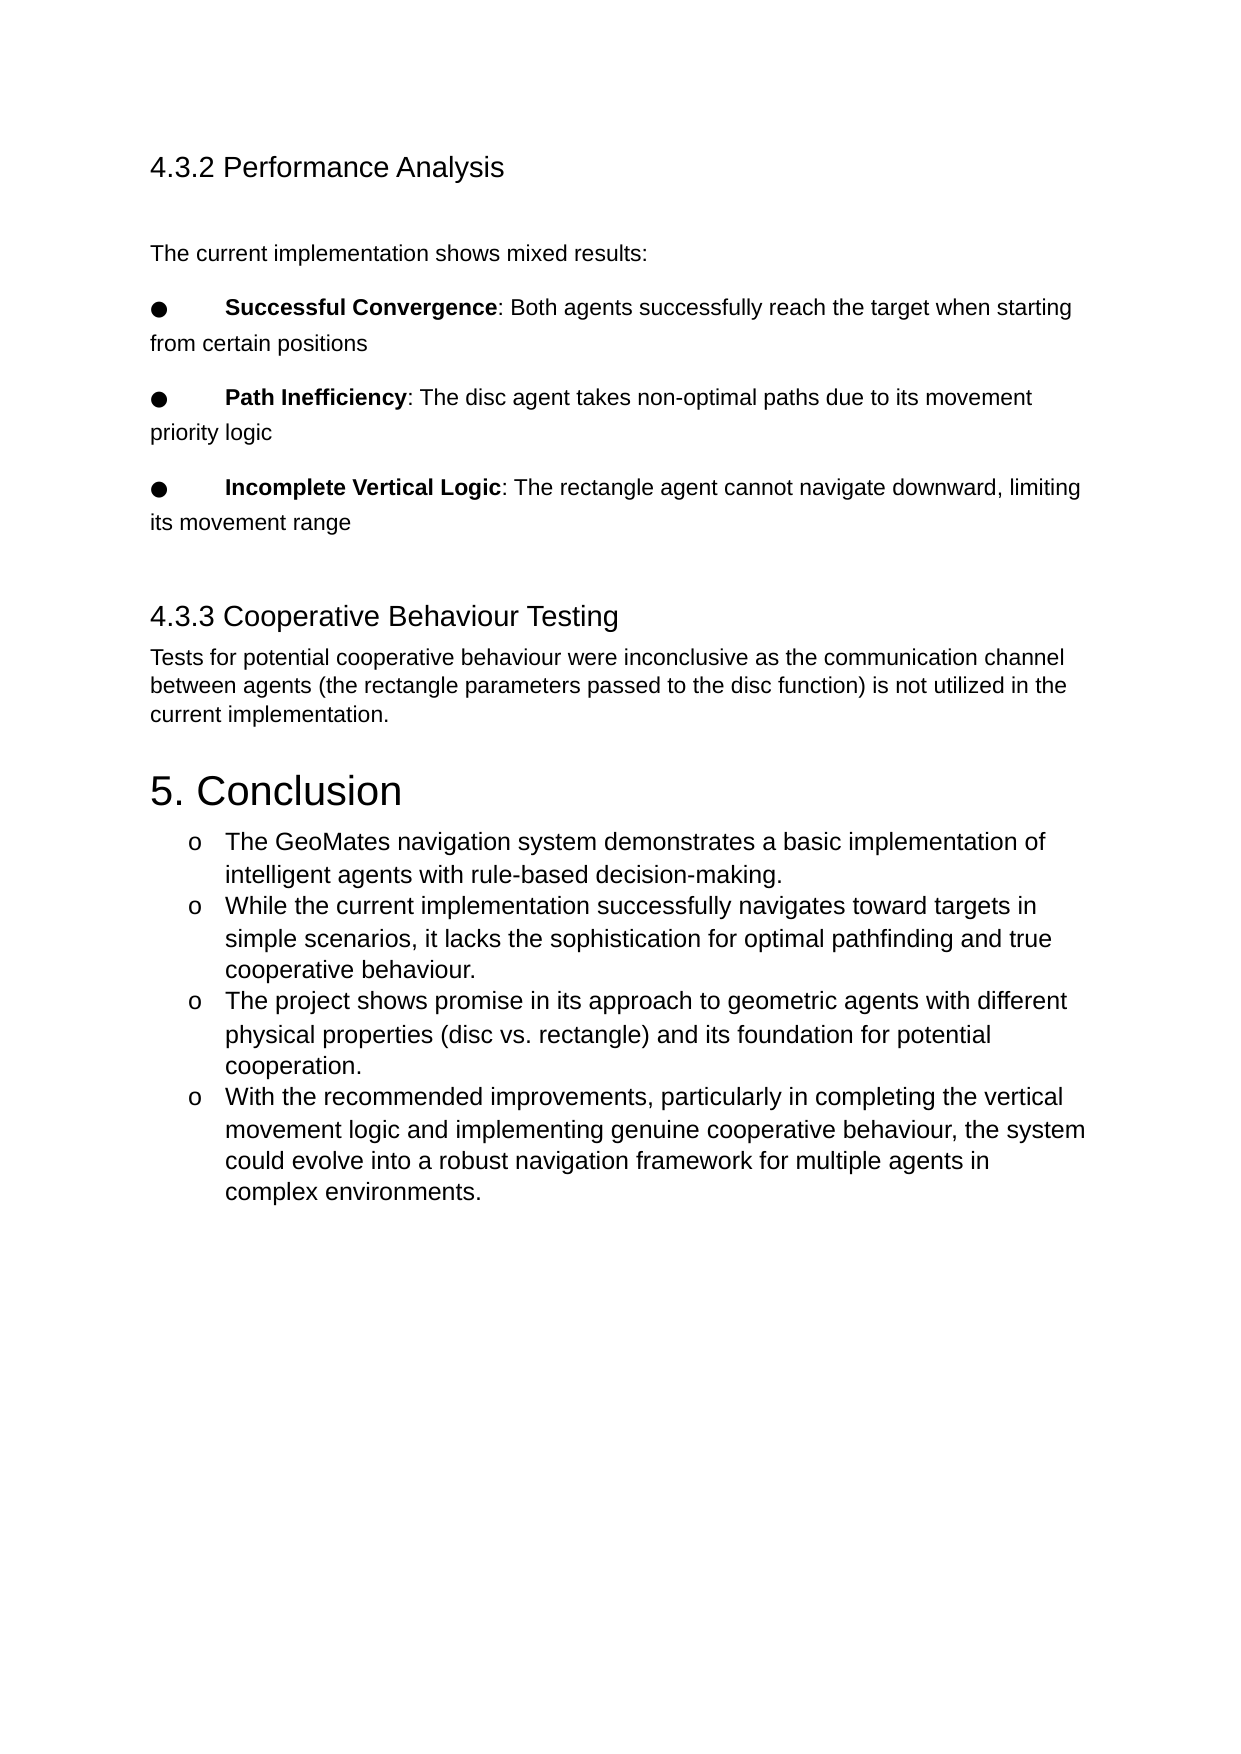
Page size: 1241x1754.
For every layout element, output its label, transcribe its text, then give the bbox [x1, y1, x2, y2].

subtitle 4.3.2 Performance Analysis [150, 150, 1090, 183]
list The GeoMates navigation system demonstrates a basic implementation of intelligent agents with rule-based decision-making. [187, 827, 1090, 889]
list Successful Convergence: Both agents successfully reach the target when starting from certain positions [150, 285, 1090, 356]
list The project shows promise in its approach to geometric agents with different physical properties (disc vs. rectangle) and its foundation for potential cooperation. [187, 986, 1090, 1079]
subtitle 4.3.3 Cooperative Behaviour Testing [150, 599, 1090, 633]
list Path Inefficiency: The disc agent takes non-optimal paths due to its movement priority logic [150, 374, 1090, 446]
text The current implementation shows mixed results: [150, 239, 1090, 266]
list While the current implementation successfully navigates toward targets in simple scenarios, it lacks the sophistication for optimal pathfinding and true cooperative behaviour. [187, 891, 1090, 984]
text Tests for potential cooperative behaviour were inconclusive as the communication channel between agents (the rectangle parameters passed to the disc function) is not utilized in the current implementation. [150, 644, 1090, 727]
list With the recommended improvements, particularly in completing the vertical movement logic and implementing genuine cooperative behaviour, the system could evolve into a robust navigation framework for multiple agents in complex environments. [187, 1082, 1090, 1206]
subtitle 5. Conclusion [150, 767, 1090, 815]
list Incomplete Vertical Logic: The rectangle agent cannot navigate downward, limiting its movement range [150, 464, 1090, 536]
